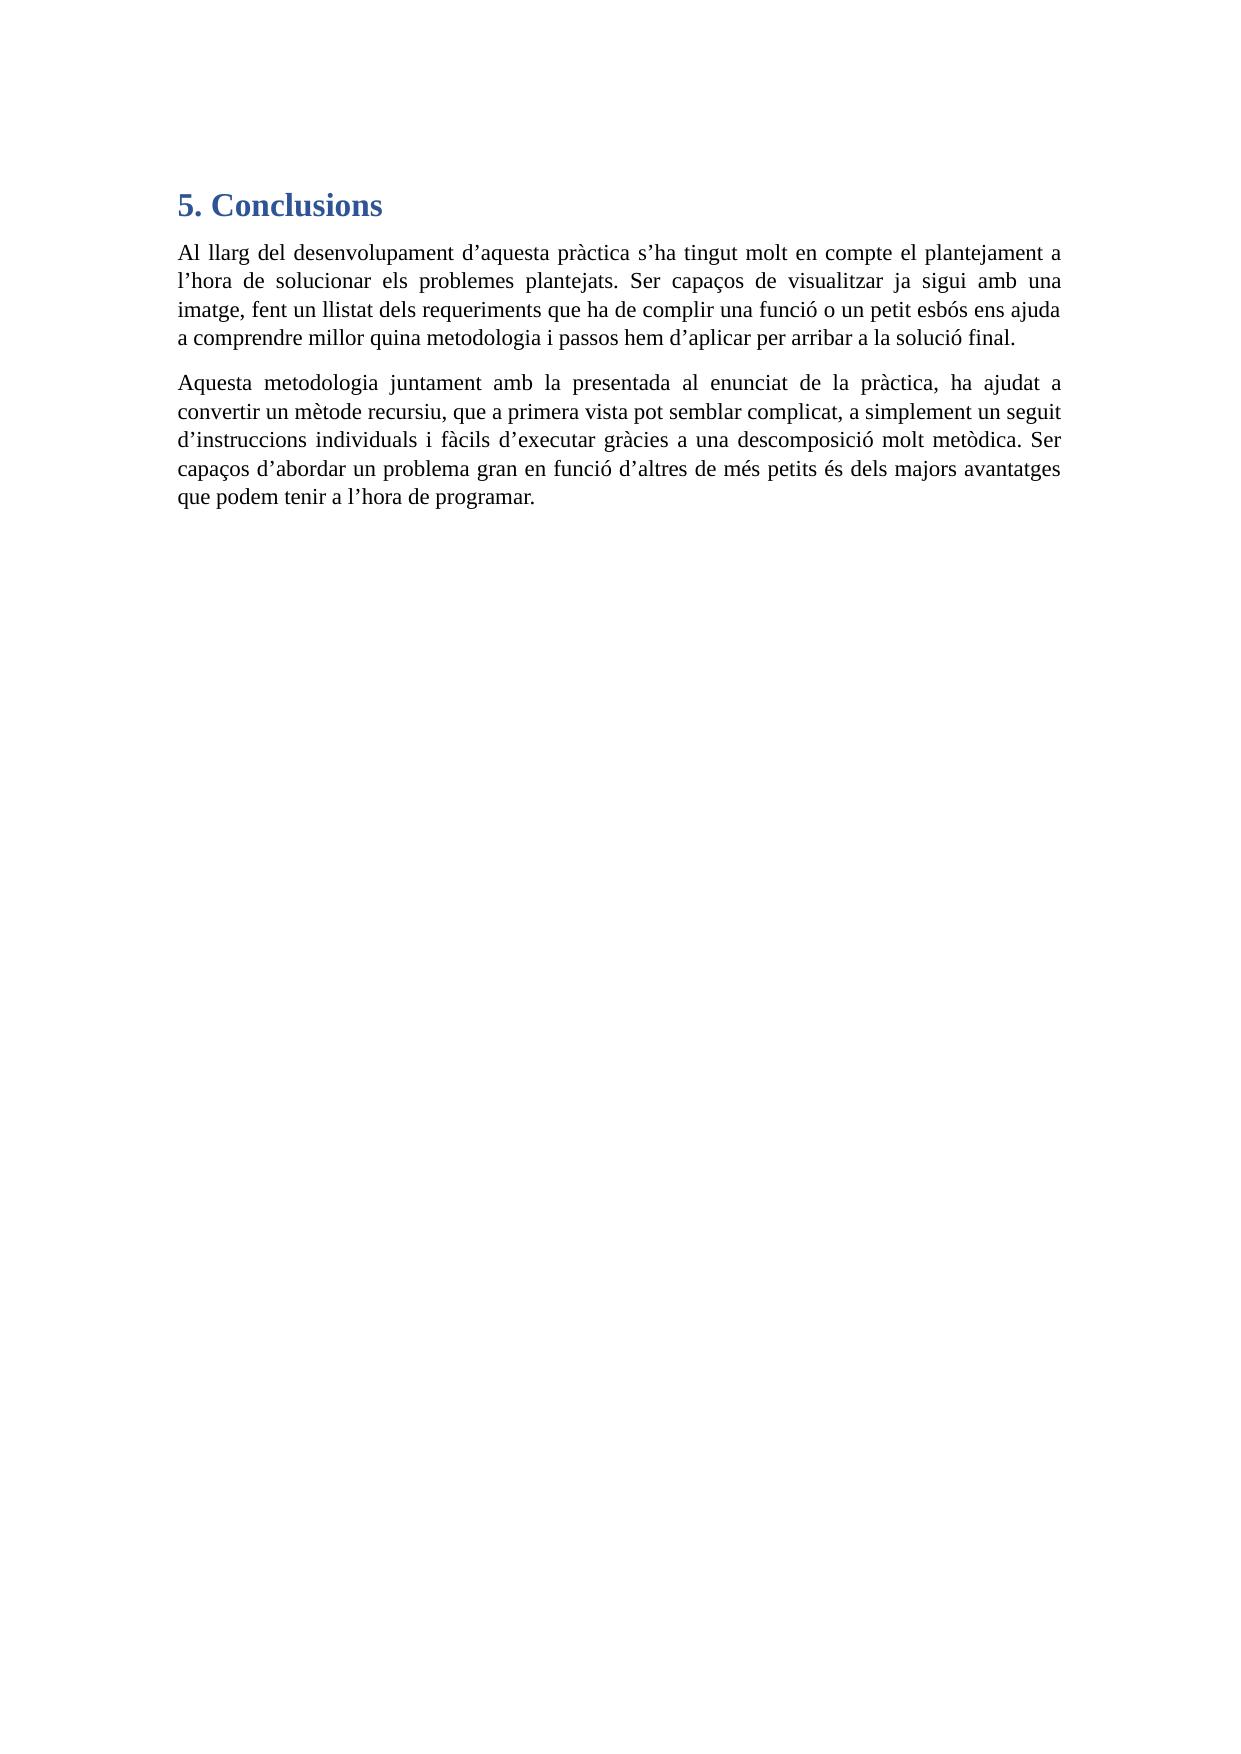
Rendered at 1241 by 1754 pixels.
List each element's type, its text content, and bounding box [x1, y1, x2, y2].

text Al llarg del desenvolupament d’aquesta pràctica s’ha tingut molt en compte el plantejament a l’hora de solucionar els problemes plantejats. Ser capaços de visualitzar ja sigui amb una imatge, fent un llistat dels requeriments que ha de complir una funció o un petit esbós ens ajuda a comprendre millor quina metodologia i passos hem d’aplicar per arribar a la solució final. [177, 239, 1063, 351]
subtitle 5. Conclusions [177, 185, 1063, 223]
text Aquesta metodologia juntament amb la presentada al enunciat de la pràctica, ha ajudat a convertir un mètode recursiu, que a primera vista pot semblar complicat, a simplement un seguit d’instruccions individuals i fàcils d’executar gràcies a una descomposició molt metòdica. Ser capaços d’abordar un problema gran en funció d’altres de més petits és dels majors avantatges que podem tenir a l’hora de programar. [177, 369, 1063, 509]
